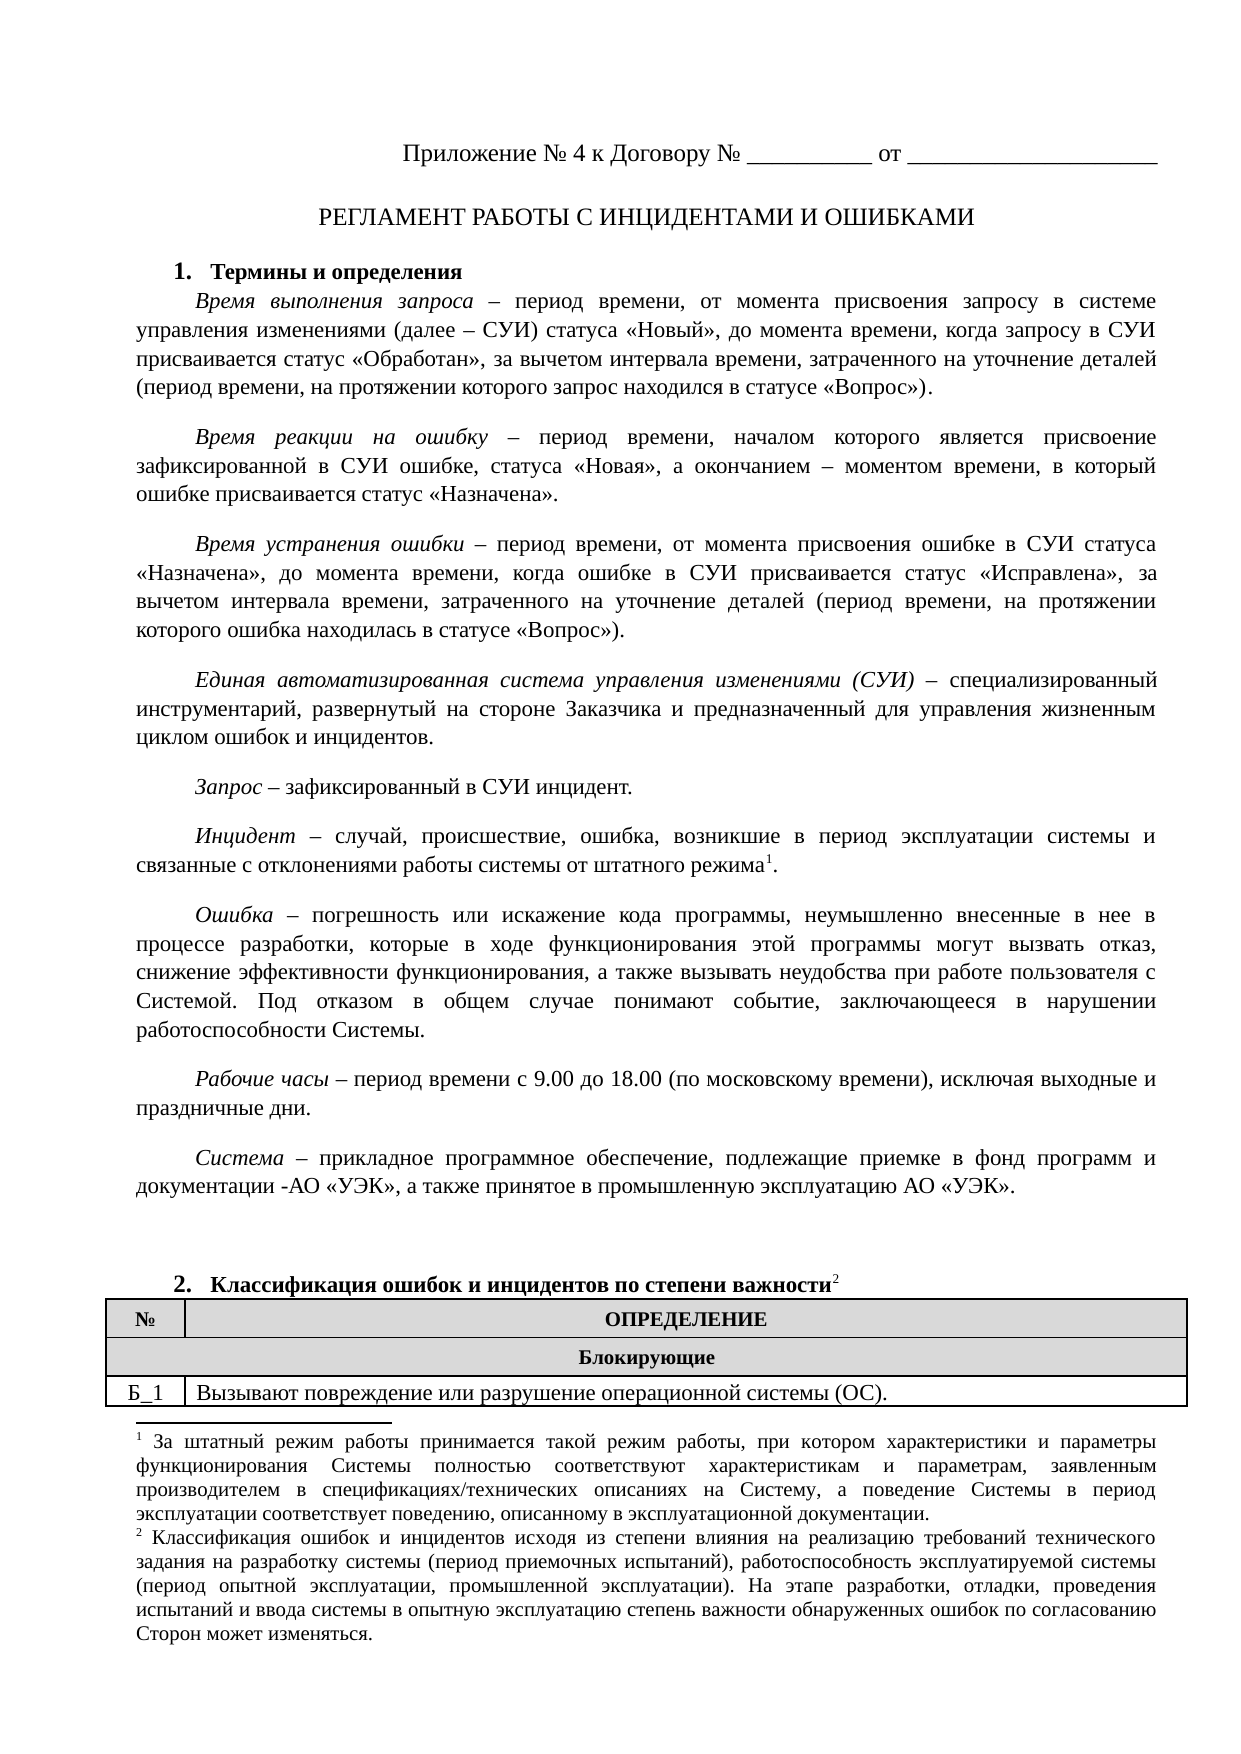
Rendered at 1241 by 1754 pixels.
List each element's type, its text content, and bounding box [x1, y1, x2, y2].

table_cell Блокирующие [107, 1338, 1186, 1375]
text Рабочие часы – период времени с 9.00 до 18.00 (по московскому времени), исключая выходные и праздничные дни. [136, 1063, 1157, 1121]
table_header № [107, 1300, 184, 1337]
text Единая автоматизированная система управления изменениями (СУИ) – специализированный инструментарий, развернутый на стороне Заказчика и предназначенный для управления жизненным циклом ошибок и инцидентов. [136, 663, 1157, 750]
text Время реакции на ошибку – период времени, началом которого является присвоение зафиксированной в СУИ ошибке, статуса «Новая», а окончанием – моментом времени, в который ошибке присваивается статус «Назначена». [136, 421, 1157, 507]
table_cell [186, 1377, 1186, 1405]
list Термины и определения [173, 256, 1157, 285]
table_header ОПРЕДЕЛЕНИЕ [186, 1300, 1186, 1337]
text Запрос – зафиксированный в СУИ инцидент. [136, 771, 1157, 799]
text Инцидент – случай, происшествие, ошибка, возникшие в период эксплуатации системы и связанные с отклонениями работы системы от штатного режима. [136, 820, 1157, 878]
text Время выполнения запроса – период времени, от момента присвоения запросу в системе управления изменениями (далее – СУИ) статуса «Новый», до момента времени, когда запросу в СУИ присваивается статус «Обработан», за вычетом интервала времени, затраченного на уточнение деталей (период времени, на протяжении которого запрос находился в статусе «Вопрос»). [136, 285, 1157, 400]
text РЕГЛАМЕНТ РАБОТЫ С ИНЦИДЕНТАМИ И ОШИБКАМИ [136, 202, 1157, 231]
text Время устранения ошибки – период времени, от момента присвоения ошибке в СУИ статуса «Назначена», до момента времени, когда ошибке в СУИ присваивается статус «Исправлена», за вычетом интервала времени, затраченного на уточнение деталей (период времени, на протяжении которого ошибка находилась в статусе «Вопрос»). [136, 528, 1157, 643]
text Приложение № 4 к Договору № __________ от ____________________ [136, 138, 1157, 167]
text Система – прикладное программное обеспечение, подлежащие приемке в фонд программ и документации -АО «УЭК», а также принятое в промышленную эксплуатацию АО «УЭК». [136, 1141, 1157, 1199]
table_cell Б_1 [107, 1377, 184, 1405]
list Классификация ошибок и инцидентов по степени важности [173, 1269, 1157, 1298]
text Ошибка – погрешность или искажение кода программы, неумышленно внесенные в нее в процессе разработки, которые в ходе функционирования этой программы могут вызвать отказ, снижение эффективности функционирования, а также вызывать неудобства при работе пользователя с Системой. Под отказом в общем случае понимают событие, заключающееся в нарушении работоспособности Системы. [136, 898, 1157, 1042]
